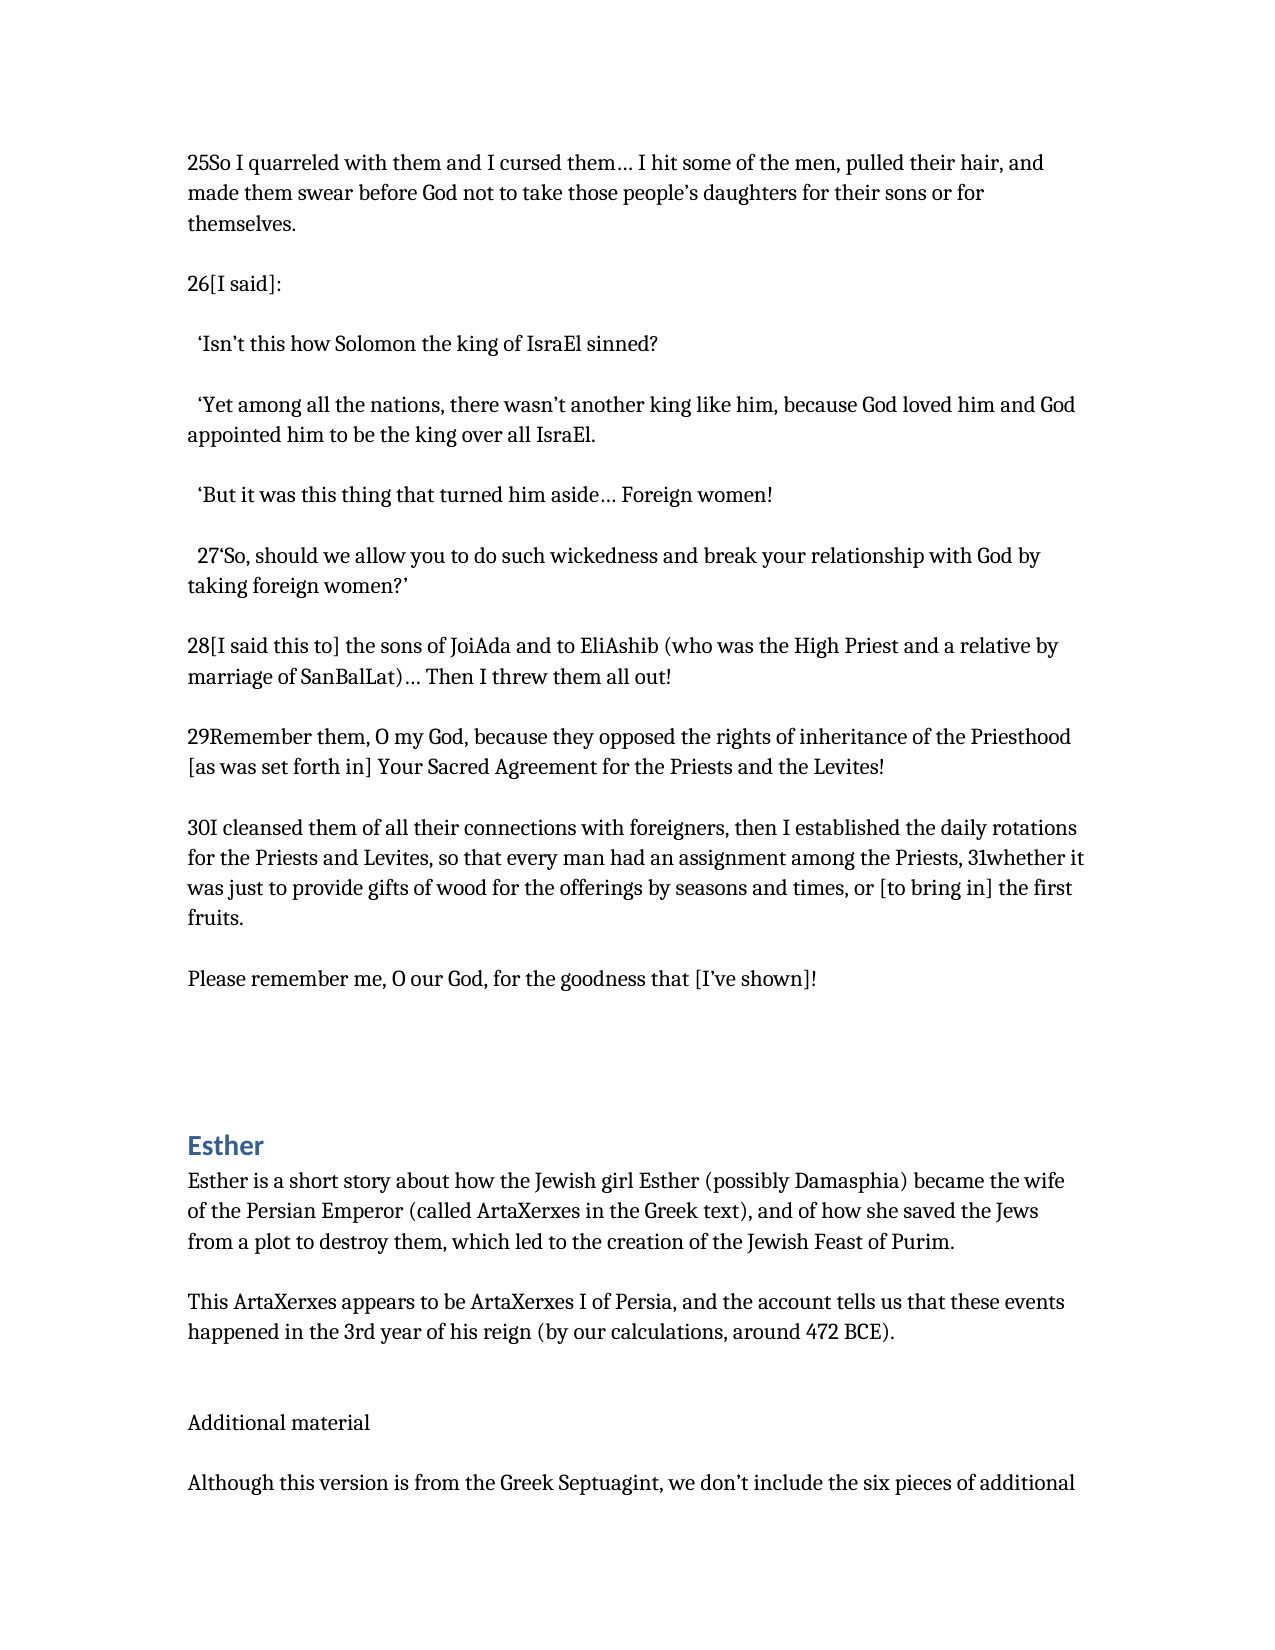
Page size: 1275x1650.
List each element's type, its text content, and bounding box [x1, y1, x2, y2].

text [187, 150, 1087, 1022]
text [187, 1168, 1087, 1496]
subtitle Esther [187, 1127, 1087, 1163]
